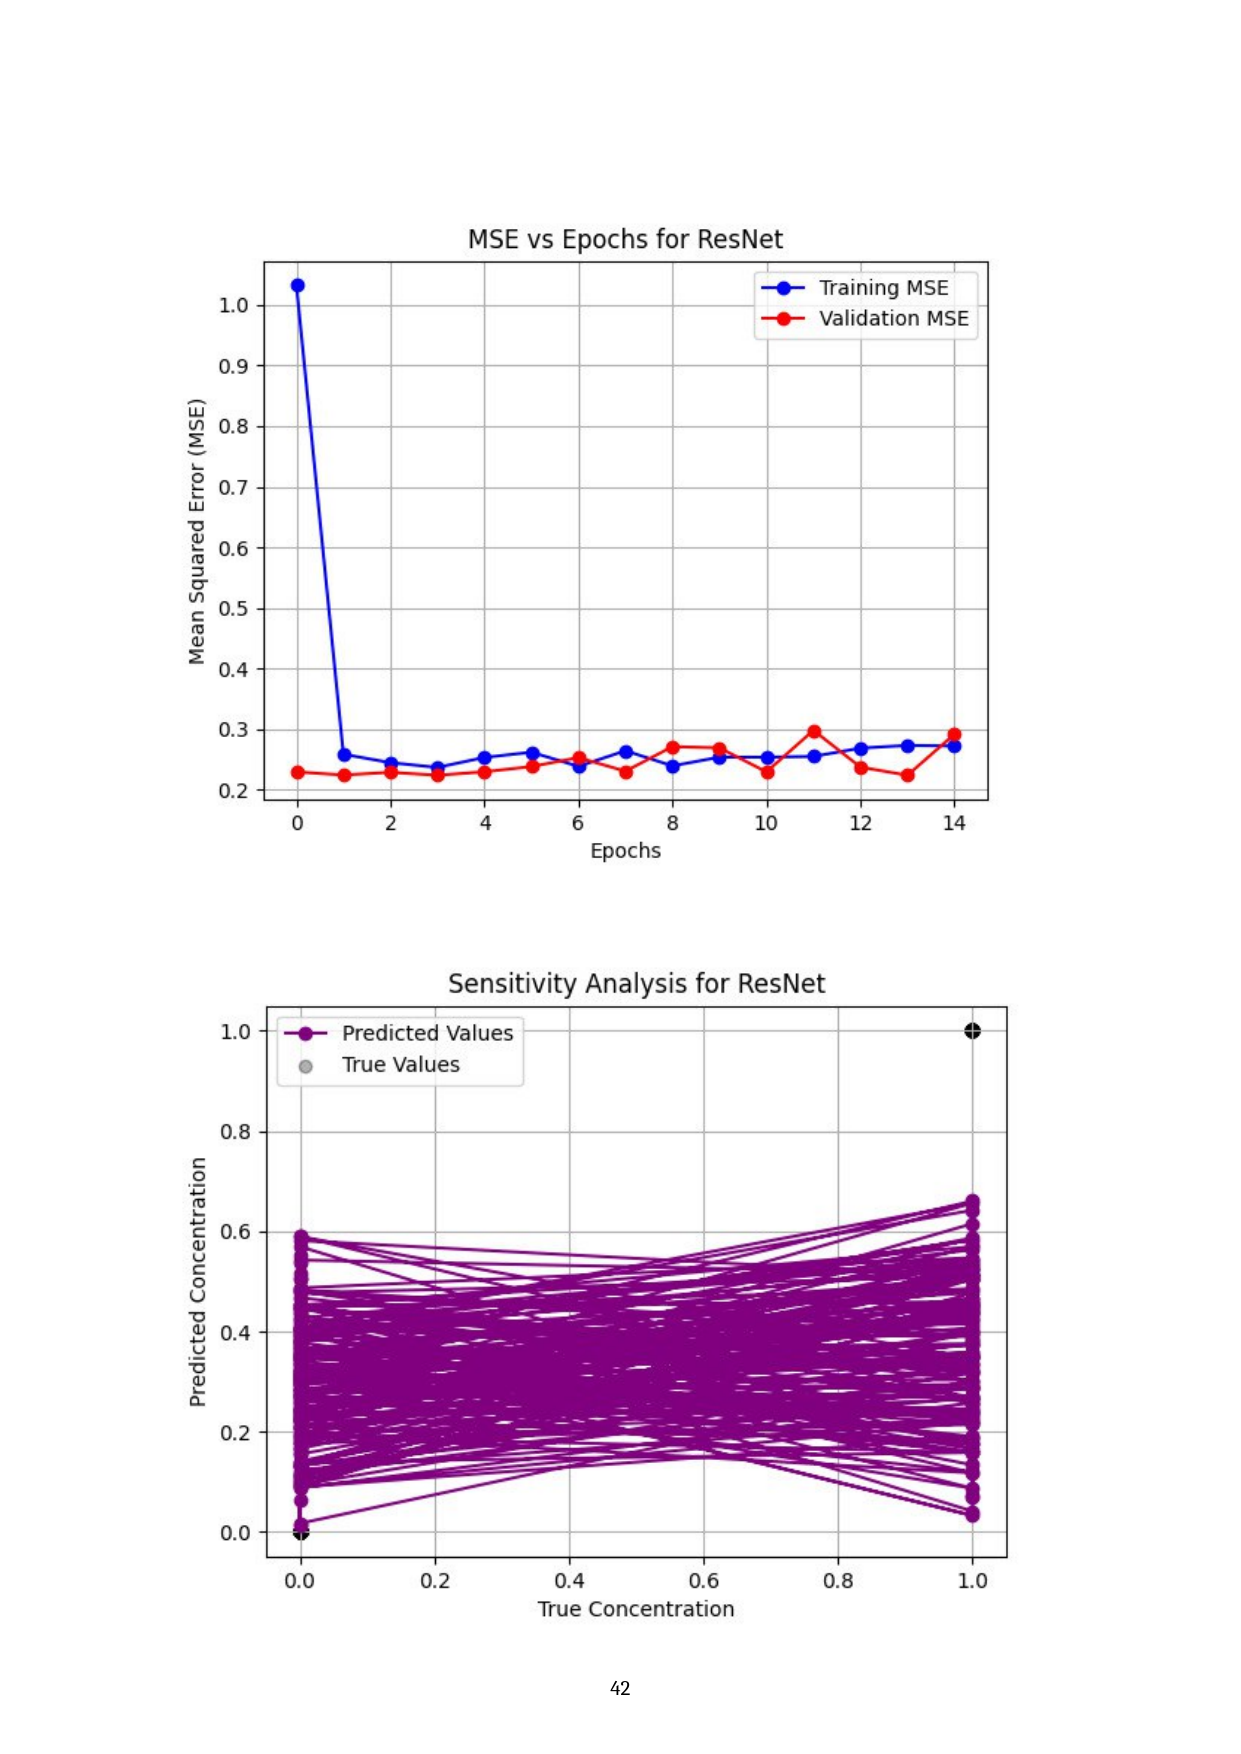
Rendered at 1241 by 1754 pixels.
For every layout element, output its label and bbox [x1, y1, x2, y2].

picture [147, 177, 1081, 877]
picture [147, 920, 1102, 1636]
